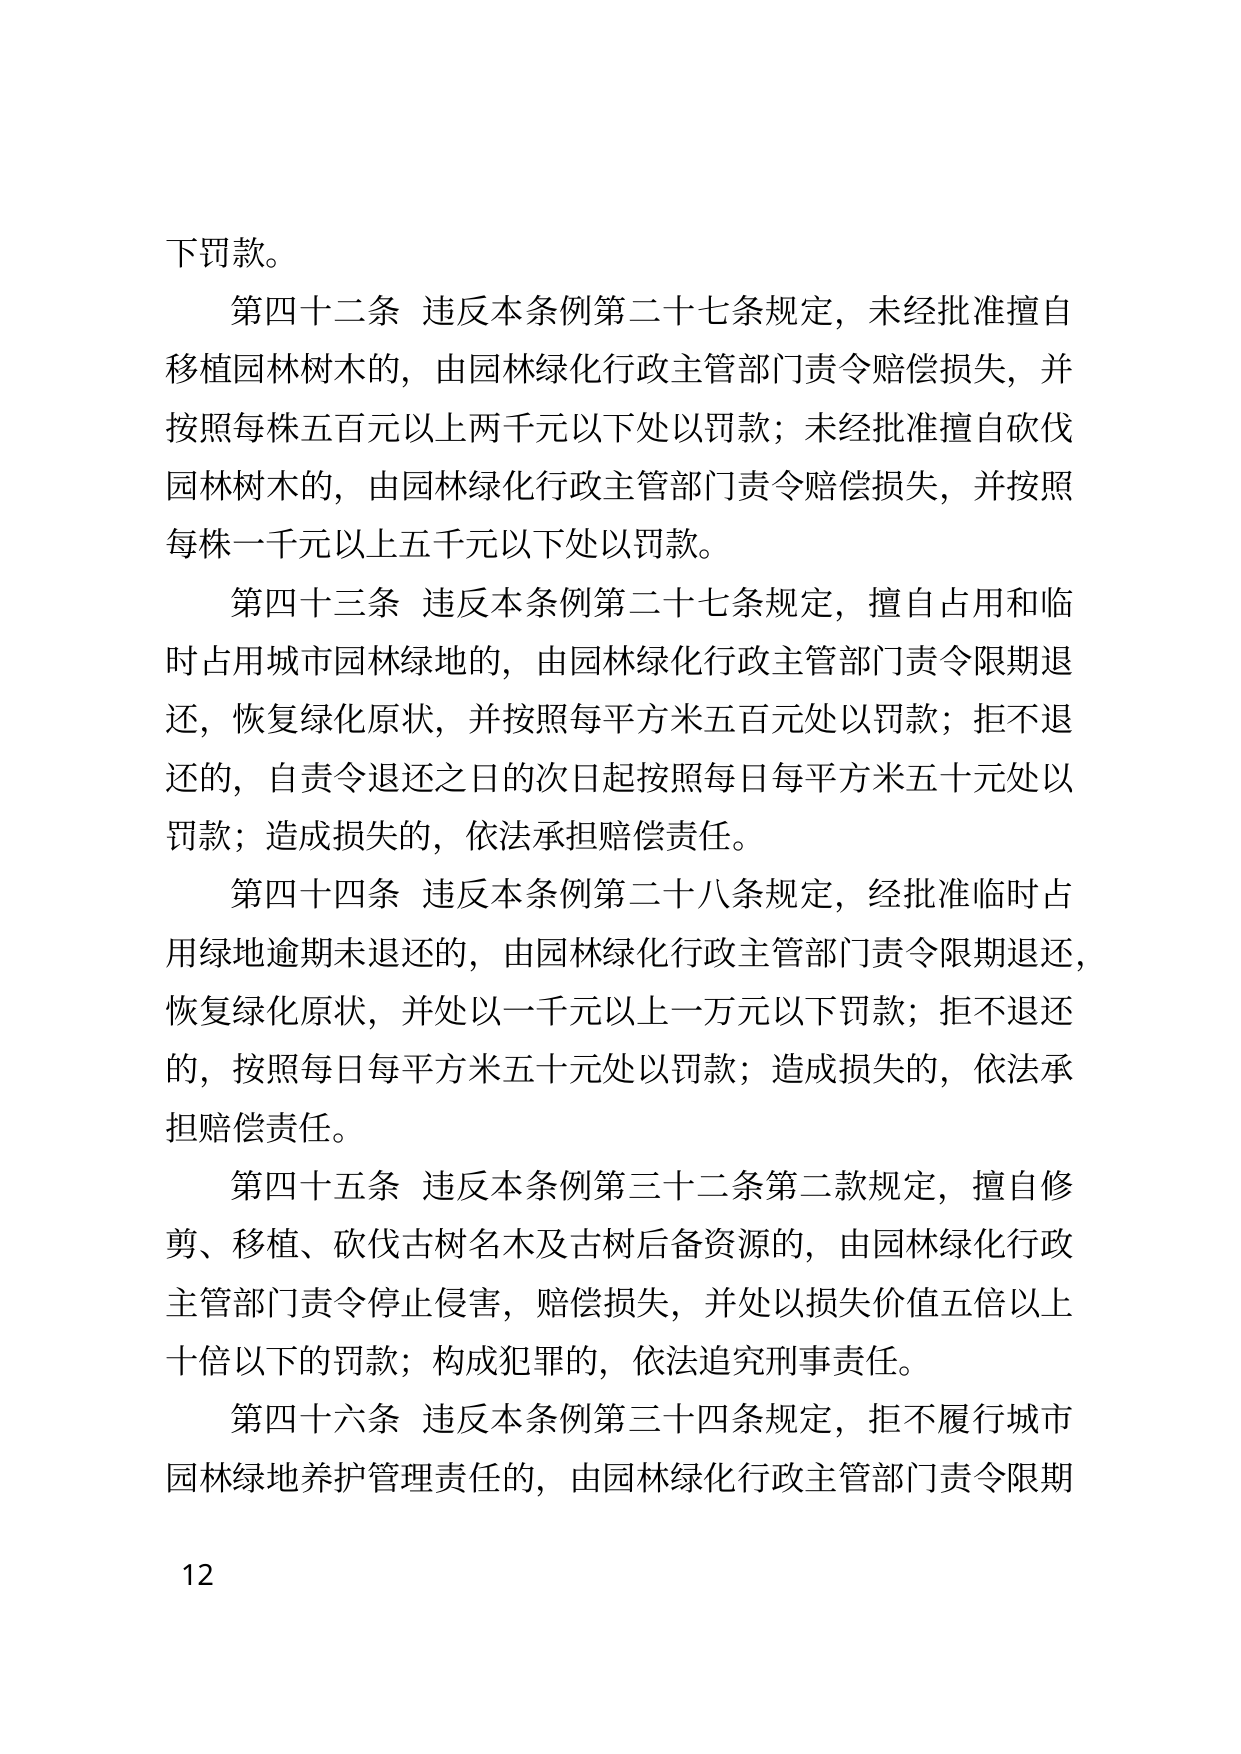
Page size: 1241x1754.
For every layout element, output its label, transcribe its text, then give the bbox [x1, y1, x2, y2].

text 第四十二条 违反本条例第二十七条规定，未经批准擅自移植园林树木的，由园林绿化行政主管部门责令赔偿损失，并按照每株五百元以上两千元以下处以罚款；未经批准擅自砍伐园林树木的，由园林绿化行政主管部门责令赔偿损失，并按照每株一千元以上五千元以下处以罚款。 [165, 277, 1075, 568]
text 第四十五条 违反本条例第三十二条第二款规定，擅自修剪、移植、砍伐古树名木及古树后备资源的，由园林绿化行政主管部门责令停止侵害，赔偿损失，并处以损失价值五倍以上十倍以下的罚款；构成犯罪的，依法追究刑事责任。 [165, 1152, 1075, 1385]
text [165, 1385, 1075, 1502]
text 第四十三条 违反本条例第二十七条规定，擅自占用和临时占用城市园林绿地的，由园林绿化行政主管部门责令限期退还，恢复绿化原状，并按照每平方米五百元处以罚款；拒不退还的，自责令退还之日的次日起按照每日每平方米五十元处以罚款；造成损失的，依法承担赔偿责任。 [165, 568, 1075, 860]
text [165, 218, 1075, 277]
text 第四十四条 违反本条例第二十八条规定，经批准临时占用绿地逾期未退还的，由园林绿化行政主管部门责令限期退还，恢复绿化原状，并处以一千元以上一万元以下罚款；拒不退还的，按照每日每平方米五十元处以罚款；造成损失的，依法承担赔偿责任。 [165, 860, 1075, 1152]
